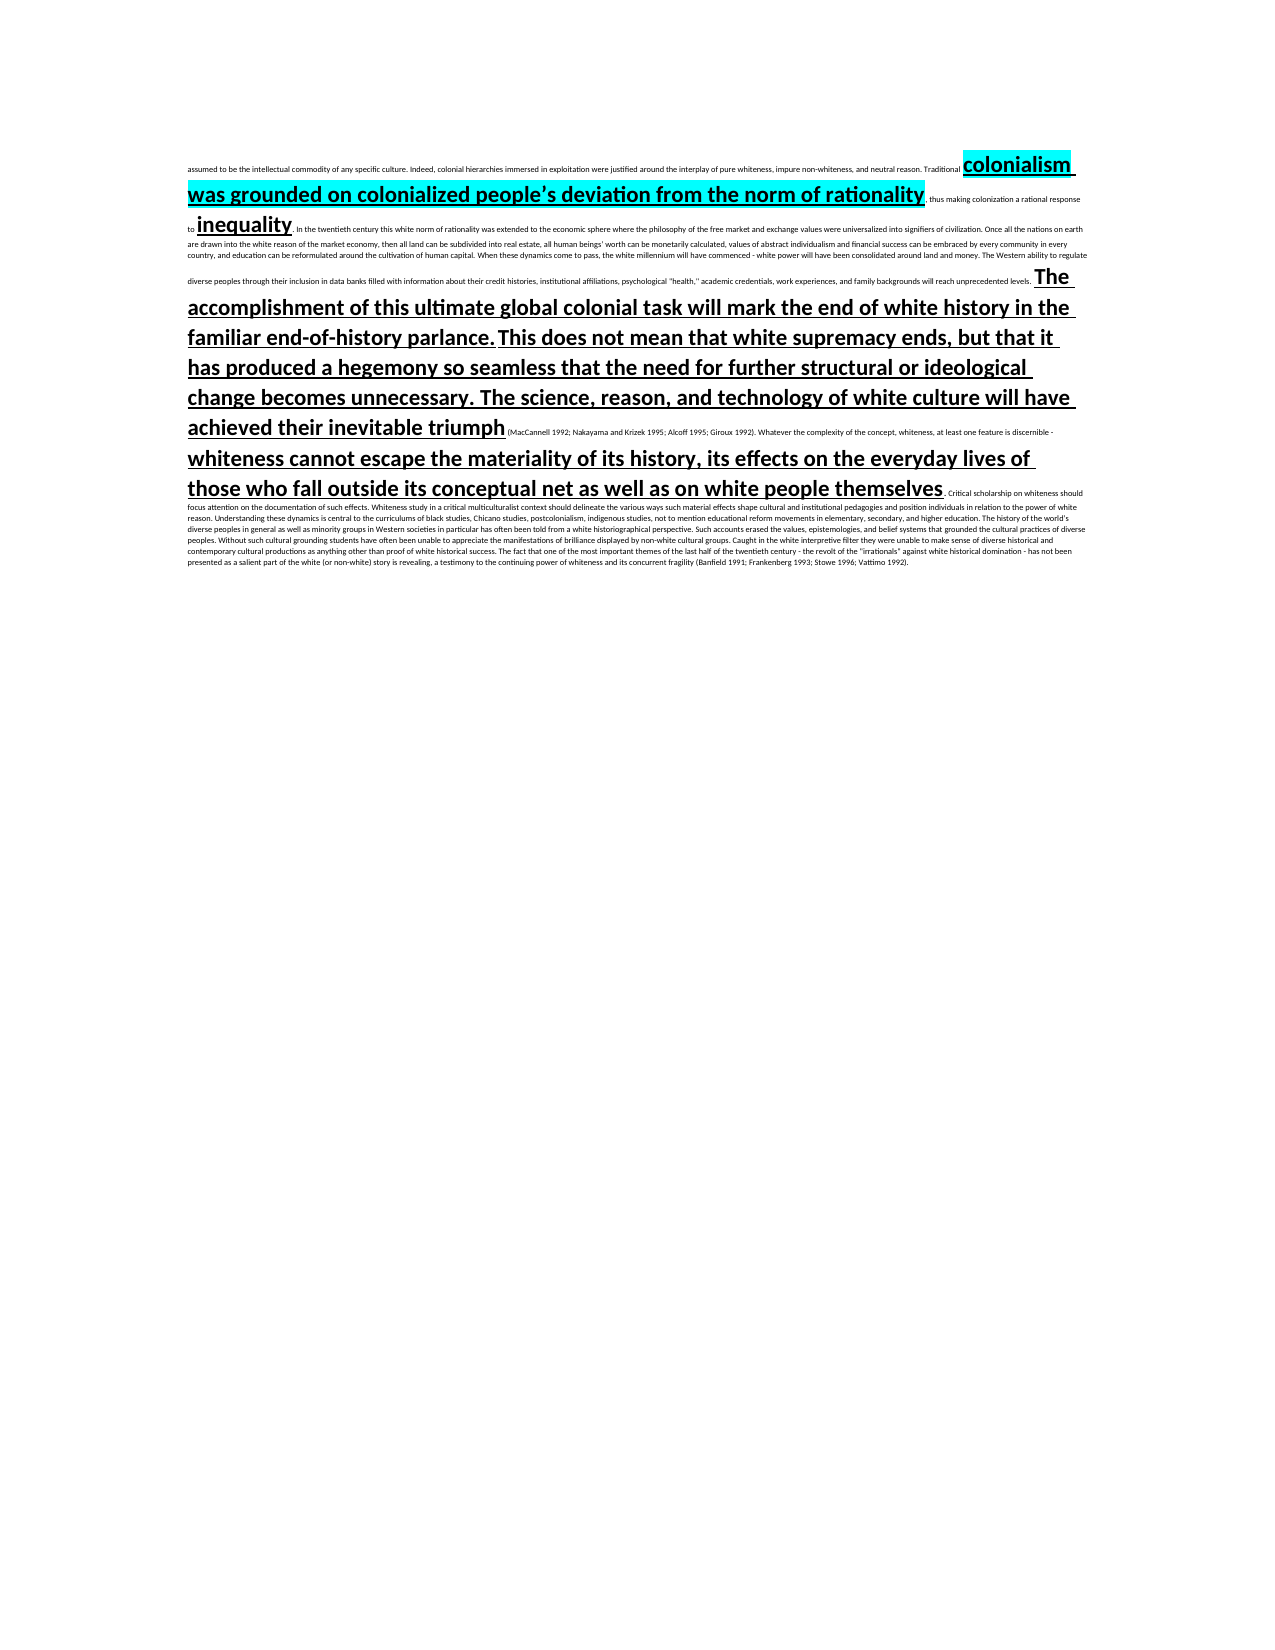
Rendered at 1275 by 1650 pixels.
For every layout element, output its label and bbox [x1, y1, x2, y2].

text [187, 150, 1087, 568]
